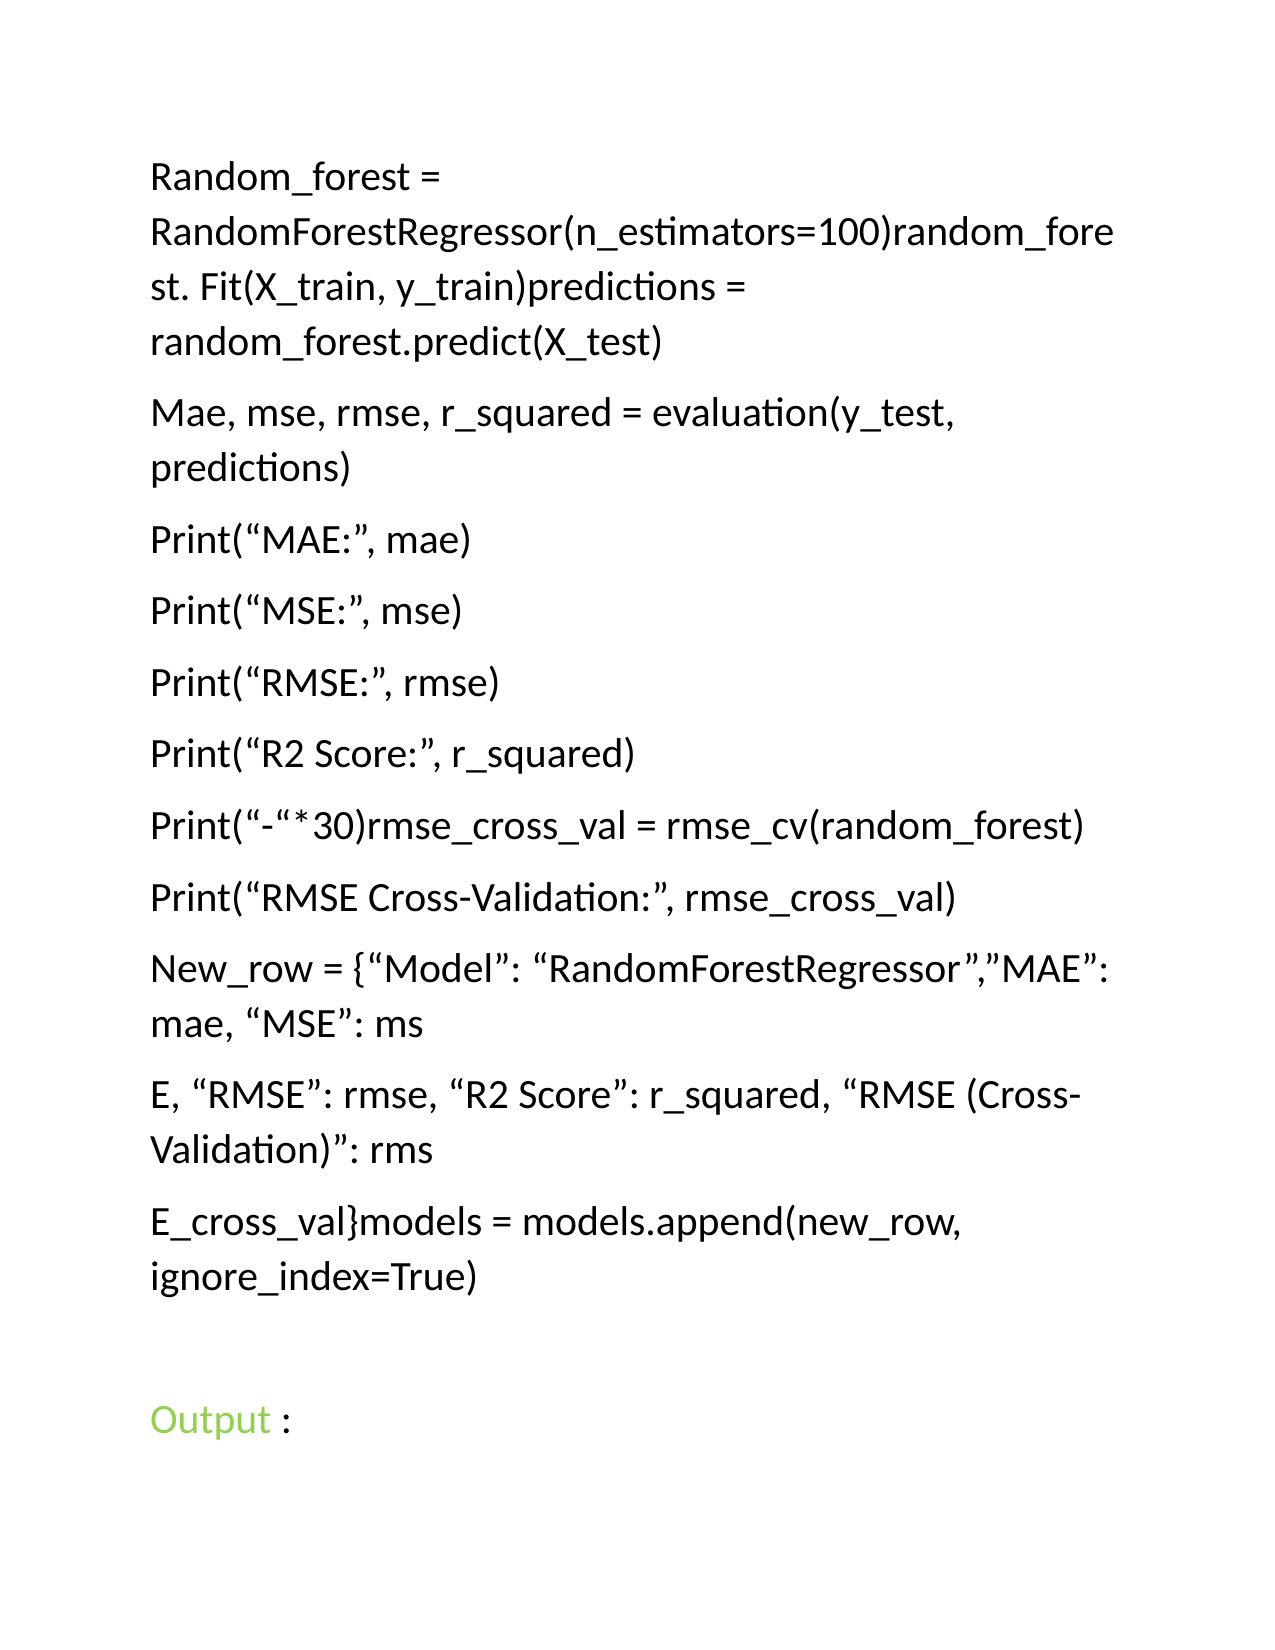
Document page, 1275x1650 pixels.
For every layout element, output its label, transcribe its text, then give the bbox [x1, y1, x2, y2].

text Print(“MAE:”, mae) [150, 513, 1125, 563]
text Random_forest = RandomForestRegressor(n_estimators=100)random_forest. Fit(X_train, y_train)predictions = random_forest.predict(X_test) [150, 150, 1125, 366]
text Mae, mse, rmse, r_squared = evaluation(y_test, predictions) [150, 386, 1125, 492]
text Print(“RMSE:”, rmse) [150, 656, 1125, 707]
text Print(“RMSE Cross-Validation:”, rmse_cross_val) [150, 871, 1125, 921]
text New_row = {“Model”: “RandomForestRegressor”,”MAE”: mae, “MSE”: ms [150, 942, 1125, 1048]
text Print(“MSE:”, mse) [150, 584, 1125, 635]
text Output : [150, 1393, 1125, 1444]
text Print(“-“*30)rmse_cross_val = rmse_cv(random_forest) [150, 799, 1125, 850]
text E, “RMSE”: rmse, “R2 Score”: r_squared, “RMSE (Cross-Validation)”: rms [150, 1068, 1125, 1174]
text Print(“R2 Score:”, r_squared) [150, 727, 1125, 778]
text E_cross_val}models = models.append(new_row, ignore_index=True) [150, 1195, 1125, 1301]
